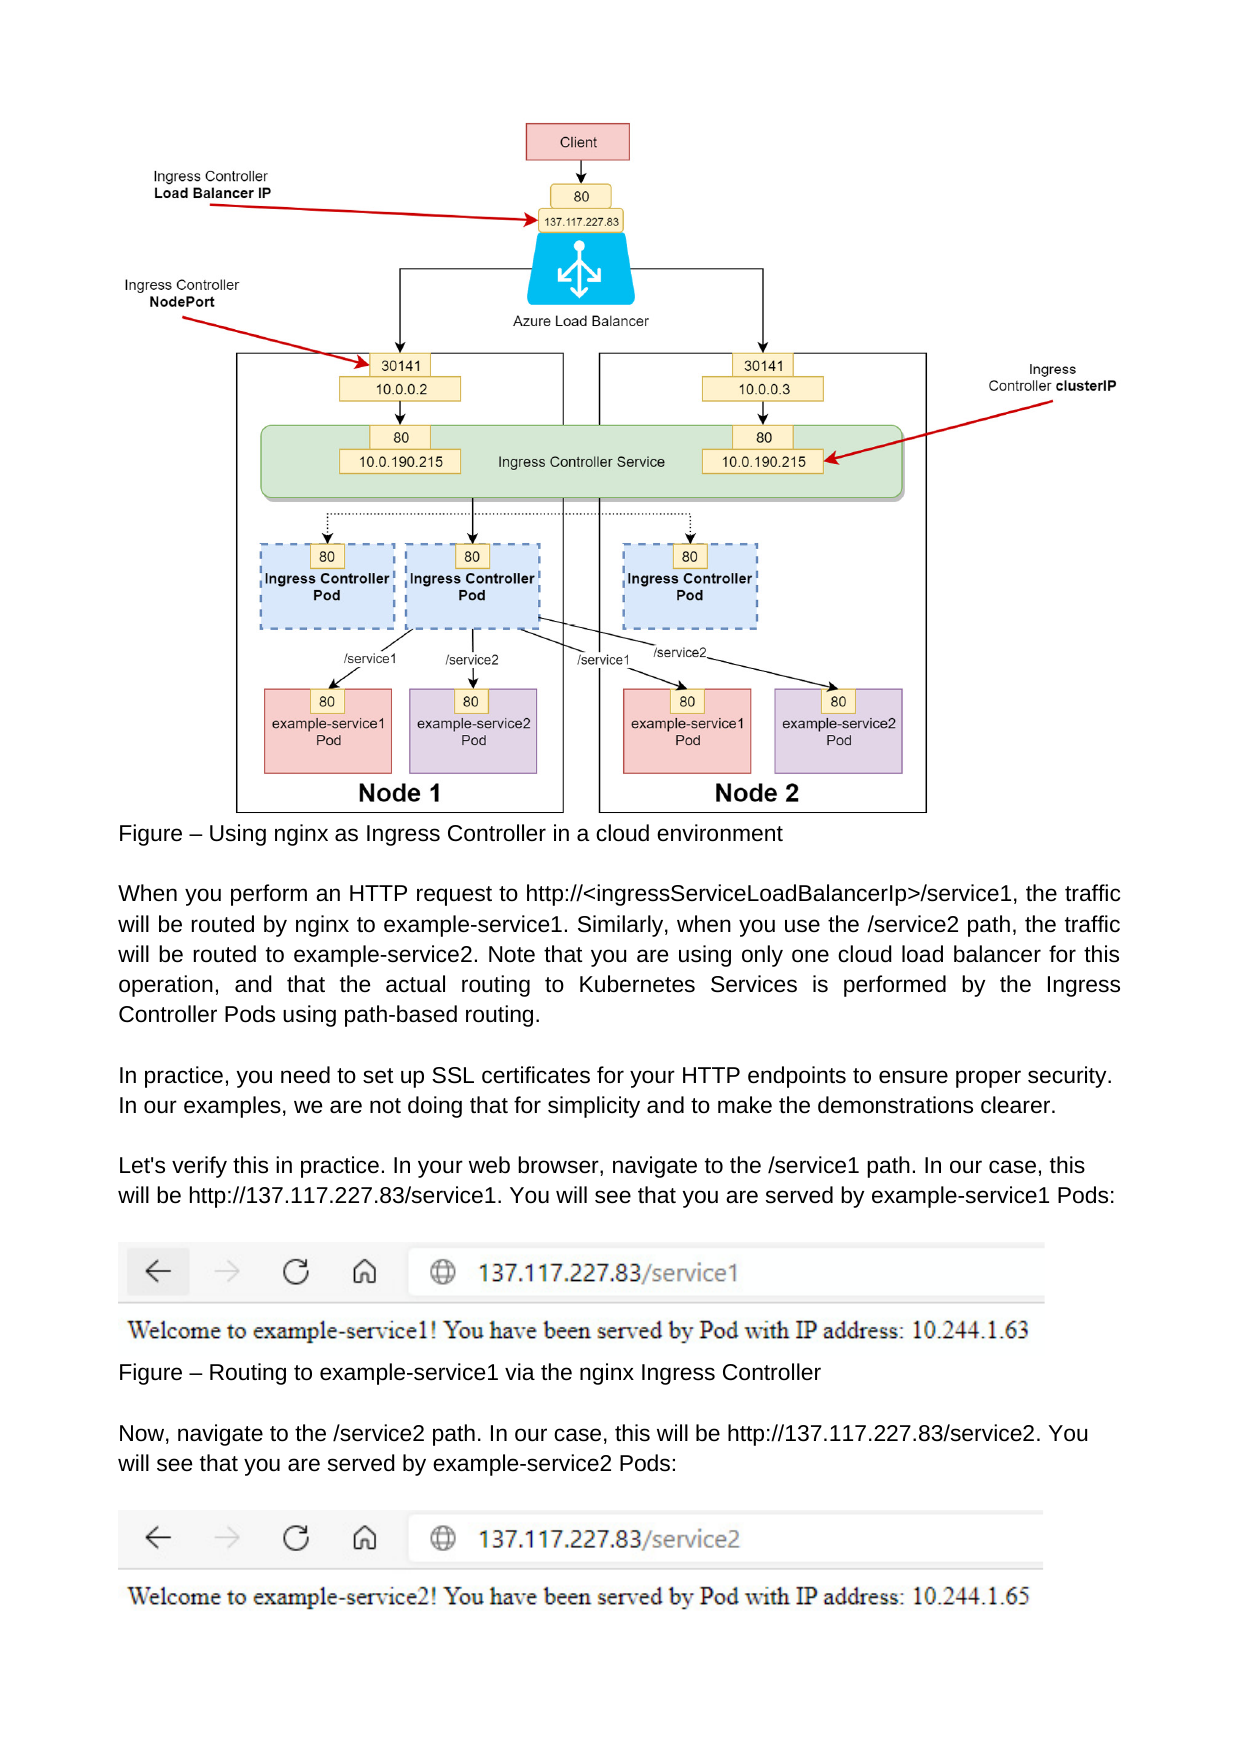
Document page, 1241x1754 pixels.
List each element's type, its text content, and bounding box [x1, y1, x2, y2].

text Now, navigate to the /service2 path. In our case, this will be http://137.117.227.83/service2. You will see that you are served by example-service2 Pods: [118, 1419, 1122, 1476]
text Figure – Using nginx as Ingress Controller in a cloud environment [118, 820, 1122, 846]
picture [118, 118, 1123, 816]
text When you perform an HTTP request to http://<ingressServiceLoadBalancerIp>/service1, the traffic will be routed by nginx to example-service1. Similarly, when you use the /service2 path, the traffic will be routed to example-service2. Note that you are using only one cloud load balancer for this operation, and that the actual routing to Kubernetes Services is performed by the Ingress Controller Pods using path-based routing. [118, 880, 1122, 1027]
text In practice, you need to set up SSL certificates for your HTTP endpoints to ensure proper security. In our examples, we are not doing that for simplicity and to make the demonstrations clearer. [118, 1062, 1122, 1118]
text Figure – Routing to example-service1 via the nginx Ingress Controller [118, 1359, 1122, 1386]
picture [118, 1510, 1044, 1622]
picture [118, 1242, 1045, 1356]
text Let's verify this in practice. In your web browser, navigate to the /service1 path. In our case, this will be http://137.117.227.83/service1. You will see that you are served by example-service1 Pods: [118, 1152, 1122, 1209]
